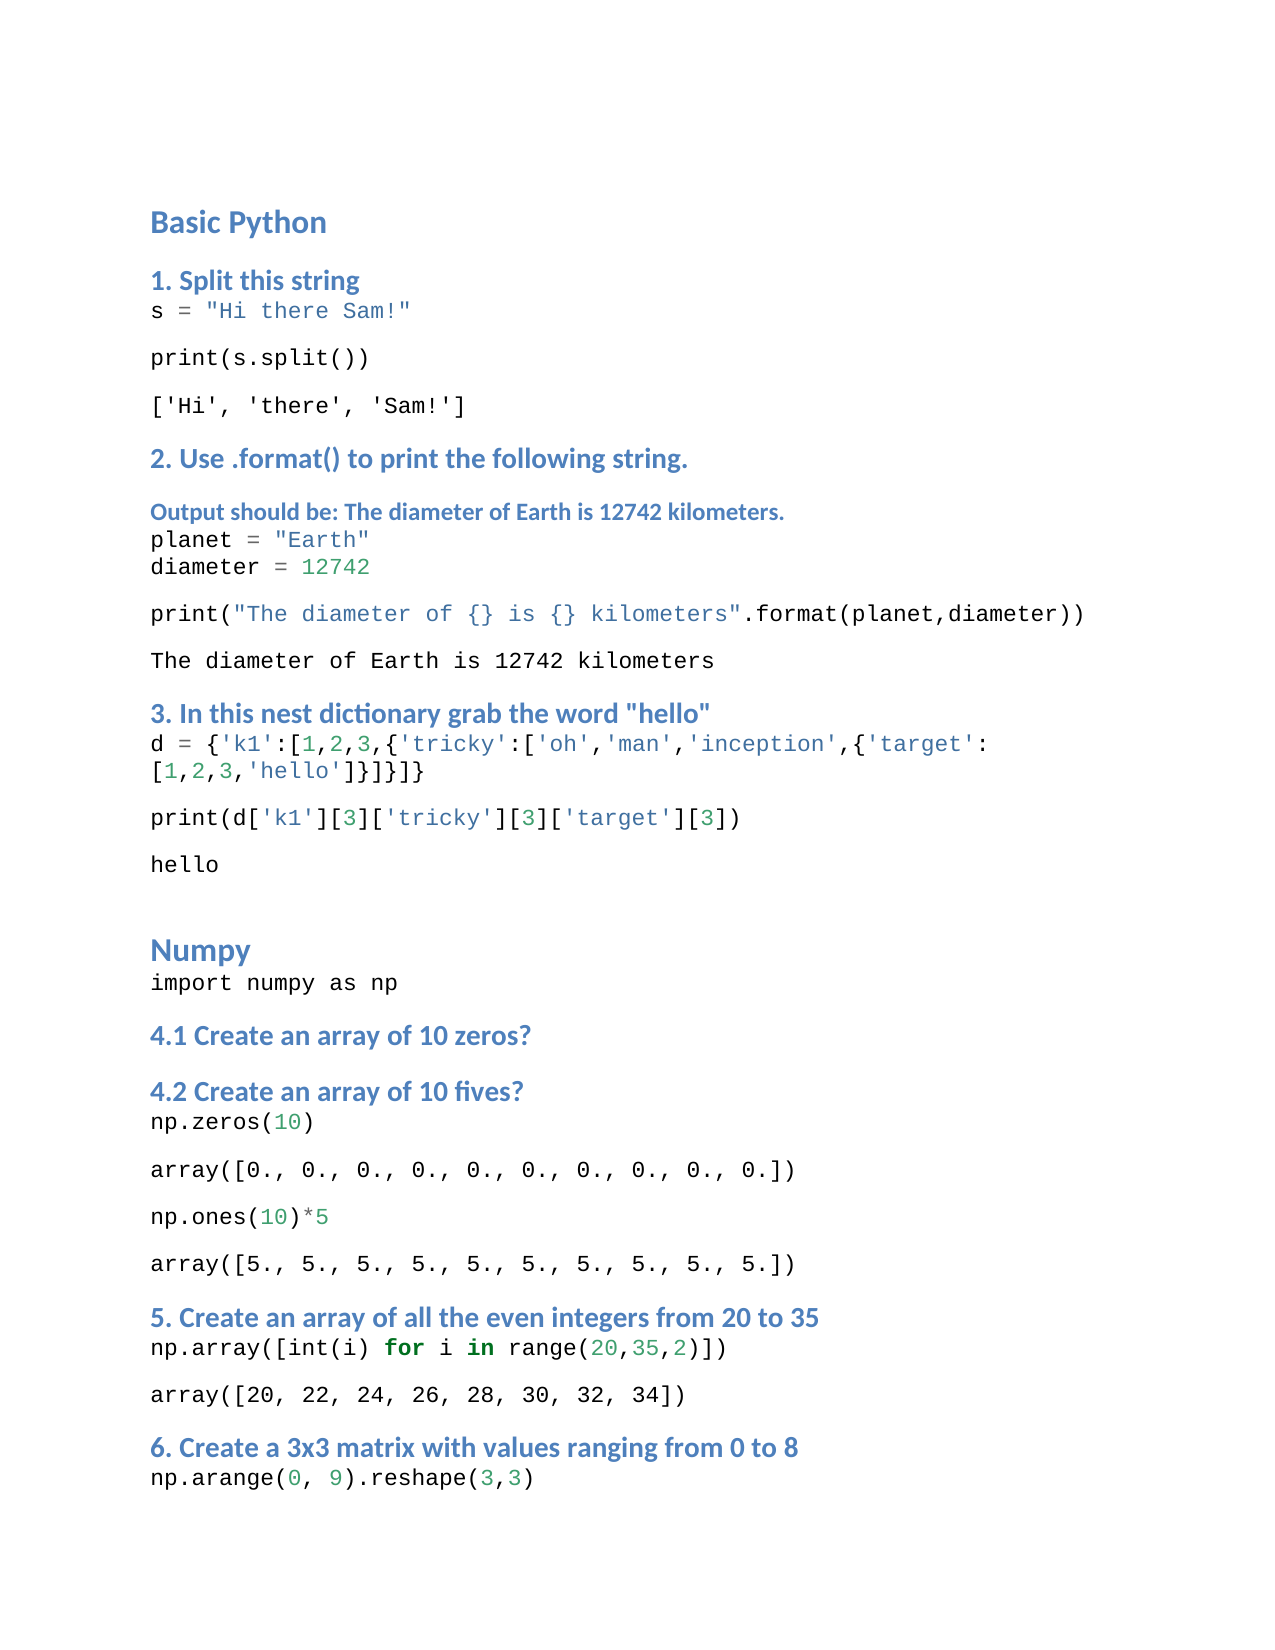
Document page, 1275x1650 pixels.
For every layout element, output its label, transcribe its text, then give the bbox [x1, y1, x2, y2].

subtitle Create an array of all the even integers from 20 to 35 [150, 1299, 1127, 1334]
list Create an array of 10 fives? [150, 1073, 1127, 1109]
subtitle Basic Python [150, 201, 1127, 242]
text s = "Hi there Sam!" print(s.split()) [150, 299, 413, 373]
text np.arange(0, 9).reshape(3,3) [150, 1466, 1127, 1492]
text print(d['k1'][3]['tricky'][3]['target'][3]) hello [150, 806, 808, 879]
subtitle Numpy [150, 928, 1127, 969]
subtitle In this nest dictionary grab the word "hello" [150, 697, 1127, 731]
subtitle Split this string [150, 262, 1127, 298]
text array([0., 0., 0., 0., 0., 0., 0., 0., 0., 0.]) [150, 1158, 1127, 1184]
text Output should be: The diameter of Earth is 12742 kilometers. [150, 496, 1127, 527]
text d = {'k1':[1,2,3,{'tricky':['oh','man','inception',{'target': [1,2,3,'hello']}]}]} [150, 732, 1127, 785]
text import numpy as np [150, 971, 1127, 997]
text np.ones(10)*5 [150, 1205, 1127, 1231]
text planet = "Earth" diameter = 12742 [150, 528, 372, 581]
subtitle Create an array of 10 zeros? [150, 1017, 1127, 1052]
subtitle Create a 3x3 matrix with values ranging from 0 to 8 [150, 1430, 1127, 1464]
text print("The diameter of {} is {} kilometers".format(planet,diameter)) The diameter of Earth is 12742 kilometers [150, 602, 1124, 676]
text np.array([int(i) for i in range(20,35,2)]) array([20, 22, 24, 26, 28, 30, 32, 34]) [150, 1336, 808, 1409]
subtitle Use .format() to print the following string. [150, 440, 1127, 475]
text ['Hi', 'there', 'Sam!'] [150, 394, 1127, 420]
text array([5., 5., 5., 5., 5., 5., 5., 5., 5., 5.]) [150, 1253, 1127, 1279]
text np.zeros(10) [150, 1110, 1127, 1136]
